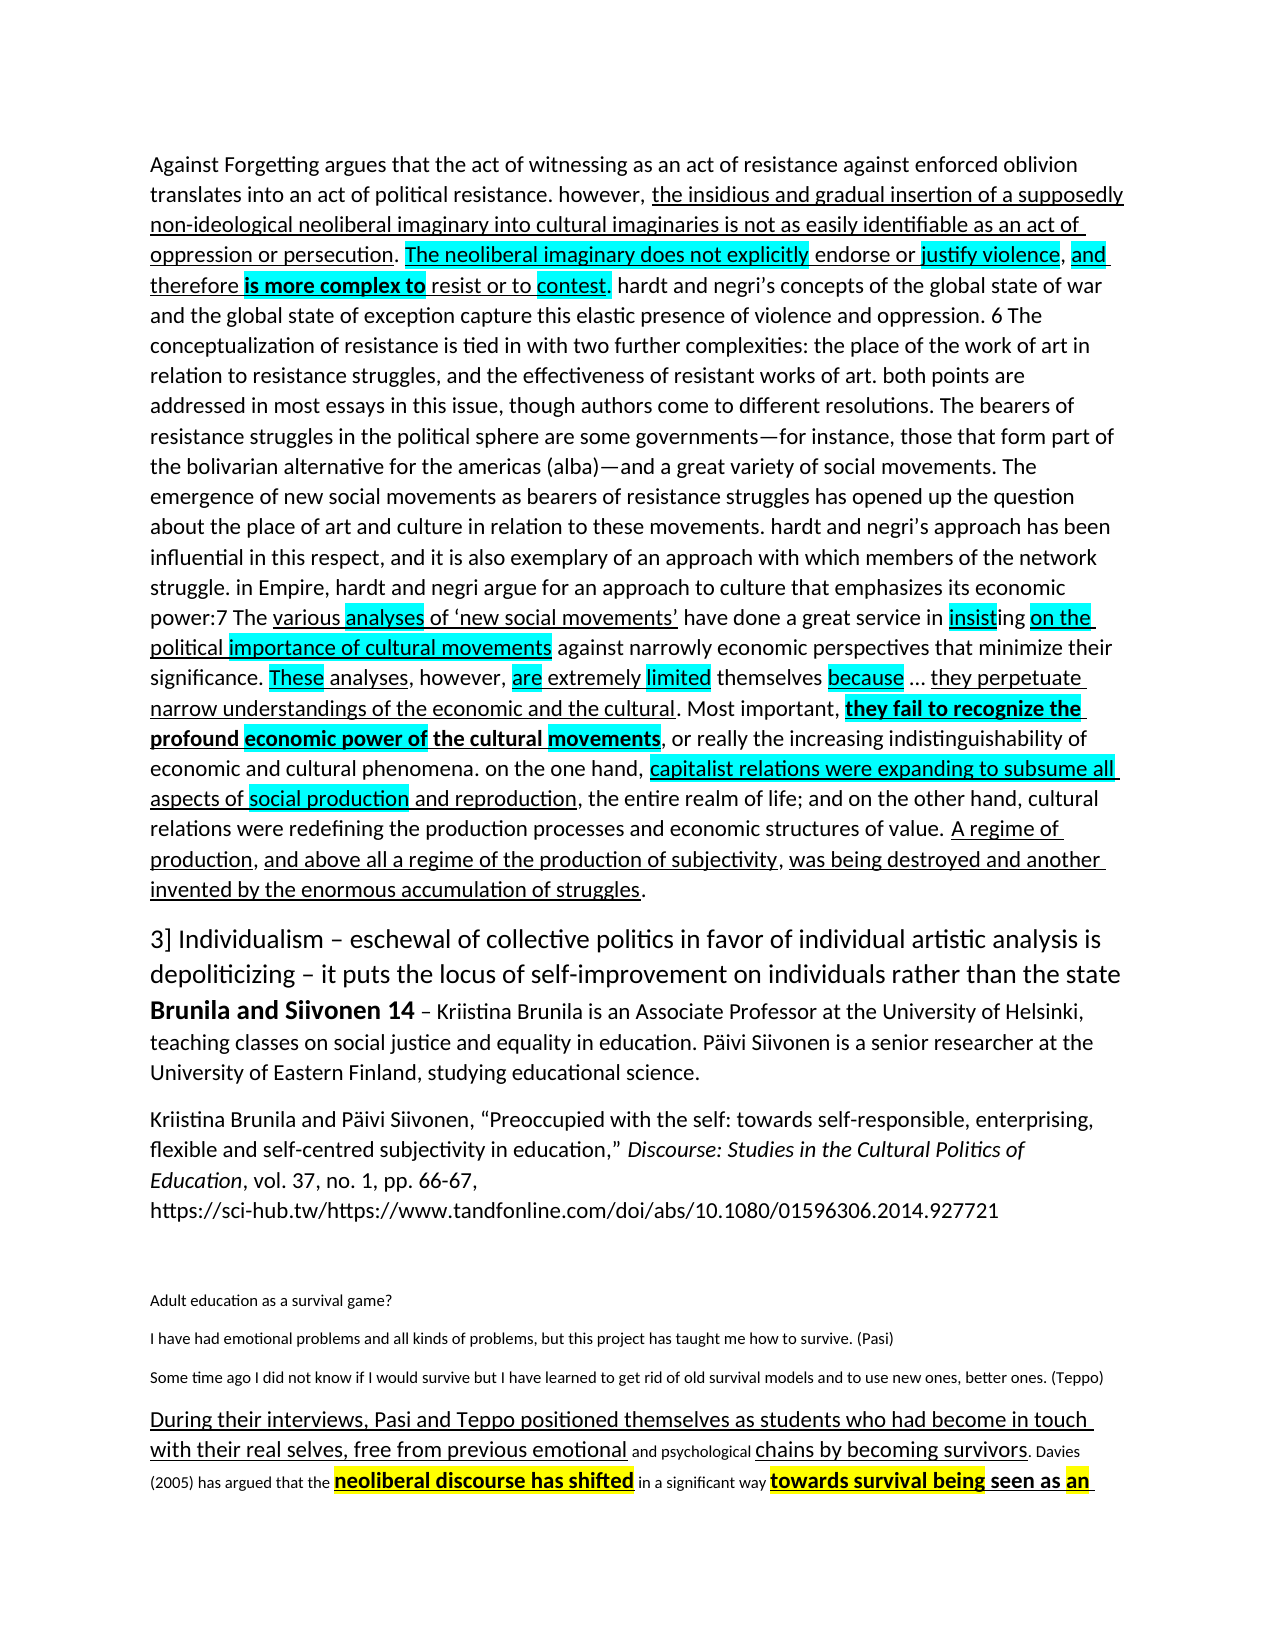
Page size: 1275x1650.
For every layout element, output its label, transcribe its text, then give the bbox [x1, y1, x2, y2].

subtitle 3] Individualism – eschewal of collective politics in favor of individual artistic analysis is depoliticizing – it puts the locus of self-improvement on individuals rather than the state [150, 922, 1125, 991]
text Some time ago I did not know if I would survive but I have learned to get rid of old survival models and to use new ones, better ones. (Teppo) [150, 1367, 1125, 1387]
text Brunila and Siivonen 14 – Kriistina Brunila is an Associate Professor at the University of Helsinki, teaching classes on social justice and equality in education. Päivi Siivonen is a senior researcher at the University of Eastern Finland, studying educational science. [150, 993, 1125, 1087]
text I have had emotional problems and all kinds of problems, but this project has taught me how to survive. (Pasi) [150, 1328, 1125, 1349]
text Adult education as a survival game? [150, 1290, 1125, 1310]
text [150, 150, 1125, 903]
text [150, 1405, 1125, 1494]
text Kriistina Brunila and Päivi Siivonen, “Preoccupied with the self: towards self-responsible, enterprising, flexible and self-centred subjectivity in education,” Discourse: Studies in the Cultural Politics of Education, vol. 37, no. 1, pp. 66-67, https://sci-hub.tw/https://www.tandfonline.com/doi/abs/10.1080/01596306.2014.927721 [150, 1105, 1125, 1224]
